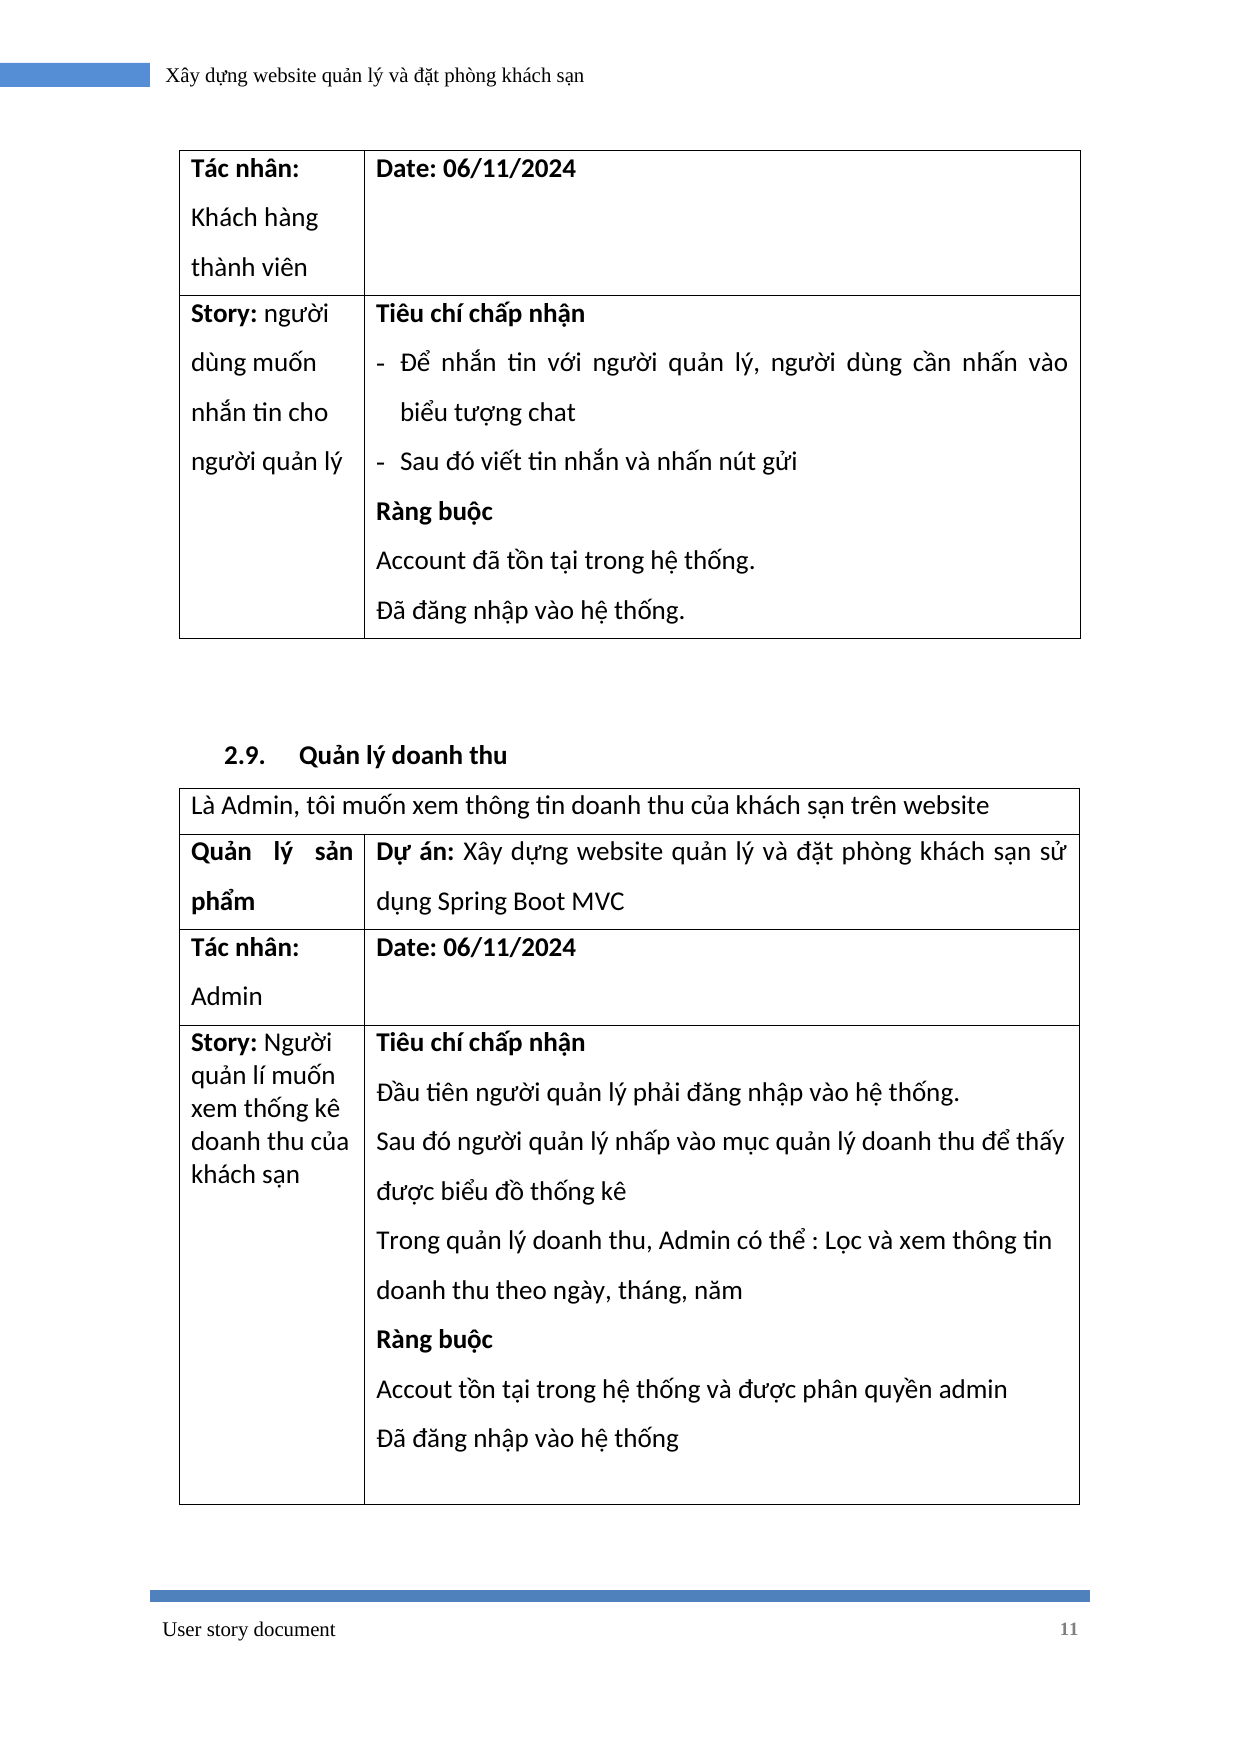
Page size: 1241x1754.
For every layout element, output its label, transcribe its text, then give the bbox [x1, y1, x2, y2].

table_cell Quản lý sản phẩm [180, 835, 364, 929]
list Quản lý doanh thu [224, 738, 1090, 771]
table_cell Tiêu chí chấp nhận Để nhắn tin với người quản lý, người dùng cần nhấn vào biểu tượng chat Sau đó viết tin nhắn và nhấn nút gửi Ràng buộc Account đã tồn tại trong hệ thống. Đã đăng nhập vào hệ thống. [365, 296, 1080, 638]
table_cell Tác nhân: Admin [180, 930, 364, 1024]
table_cell Tác nhân: Khách hàng thành viên [180, 151, 364, 295]
table_header Là Admin, tôi muốn xem thông tin doanh thu của khách sạn trên website [180, 789, 1079, 833]
table_cell Date: 06/11/2024 [365, 151, 1080, 295]
table_cell Story: người dùng muốn nhắn tin cho người quản lý [180, 296, 364, 638]
table_cell Tiêu chí chấp nhận Đầu tiên người quản lý phải đăng nhập vào hệ thống. Sau đó người quản lý nhấp vào mục quản lý doanh thu để thấy được biểu đồ thống kê Trong quản lý doanh thu, Admin có thể : Lọc và xem thông tin doanh thu theo ngày, tháng, năm Ràng buộc Accout tồn tại trong hệ thống và được phân quyền admin Đã đăng nhập vào hệ thống [365, 1026, 1079, 1504]
table_cell Date: 06/11/2024 [365, 930, 1079, 1024]
table_cell Story: Người quản lí muốn xem thống kê doanh thu của khách sạn [180, 1026, 364, 1504]
table_cell Dự án: Xây dựng website quản lý và đặt phòng khách sạn sử dụng Spring Boot MVC [365, 835, 1079, 929]
